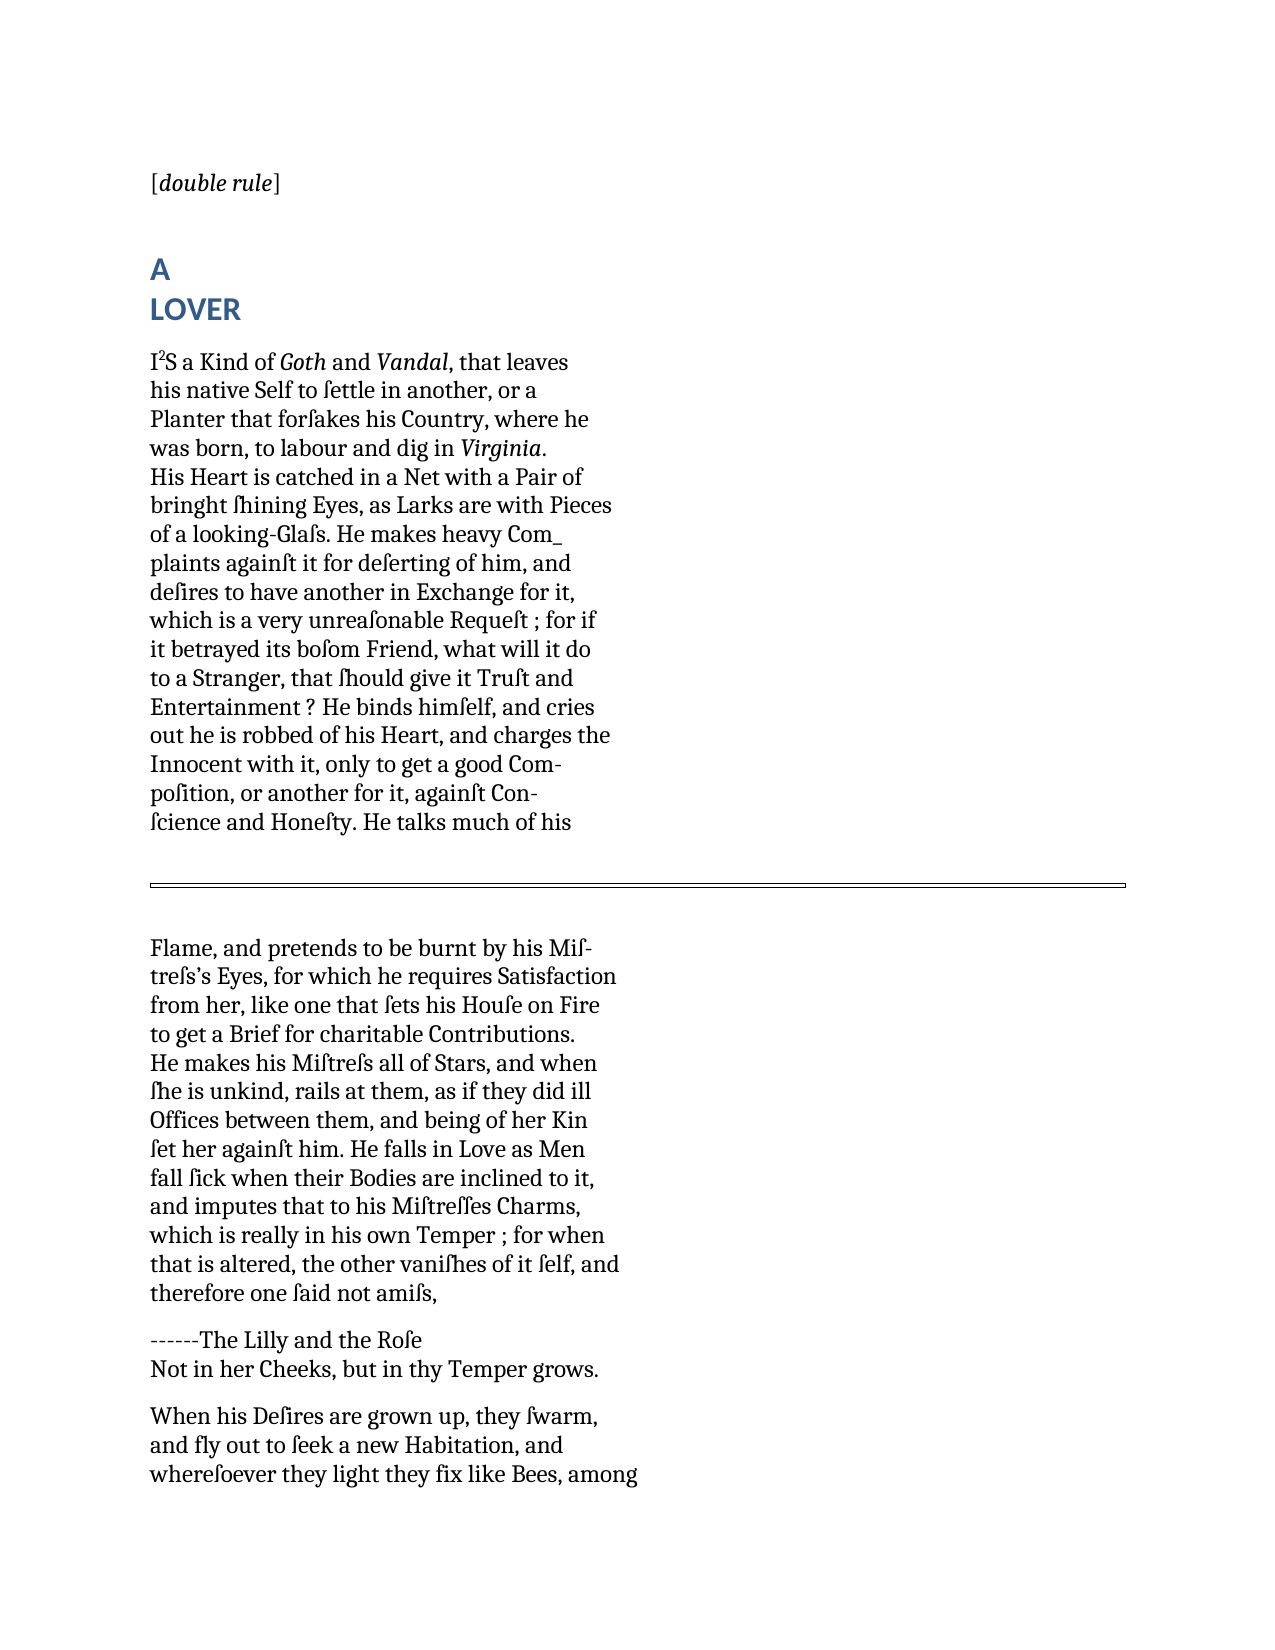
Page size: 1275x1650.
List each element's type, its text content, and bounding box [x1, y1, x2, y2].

text [double rule] [150, 169, 1125, 197]
subtitle A LOVER [150, 247, 1125, 329]
text I2S a Kind of Goth and Vandal, that leaves his native Self to ſettle in another, or a Planter that forſakes his Country, where he was born, to labour and dig in Virginia. His Heart is catched in a Net with a Pair of bringht ſhining Eyes, as Larks are with Pieces of a looking-Glaſs. He makes heavy Com_ plaints againſt it for deſerting of him, and deſires to have another in Exchange for it, which is a very unreaſonable Requeſt ; for if it betrayed its boſom Friend, what will it do to a Stranger, that ſhould give it Truſt and Entertainment ? He binds himſelf, and cries out he is robbed of his Heart, and charges the Innocent with it, only to get a good Com- poſition, or another for it, againſt Con- ſcience and Honeſty. He talks much of his [150, 348, 1125, 865]
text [150, 1402, 1125, 1488]
text Flame, and pretends to be burnt by his Miſ- treſs’s Eyes, for which he requires Satisfaction from her, like one that ſets his Houſe on Fire to get a Brief for charitable Contributions. He makes his Miſtreſs all of Stars, and when ſhe is unkind, rails at them, as if they did ill Offices between them, and being of her Kin ſet her againſt him. He falls in Love as Men fall ſick when their Bodies are inclined to it, and imputes that to his Miſtreſſes Charms, which is really in his own Temper ; for when that is altered, the other vaniſhes of it ſelf, and therefore one ſaid not amiſs, [150, 933, 1125, 1307]
text ------The Lilly and the Roſe Not in her Cheeks, but in thy Temper grows. [150, 1326, 1125, 1383]
